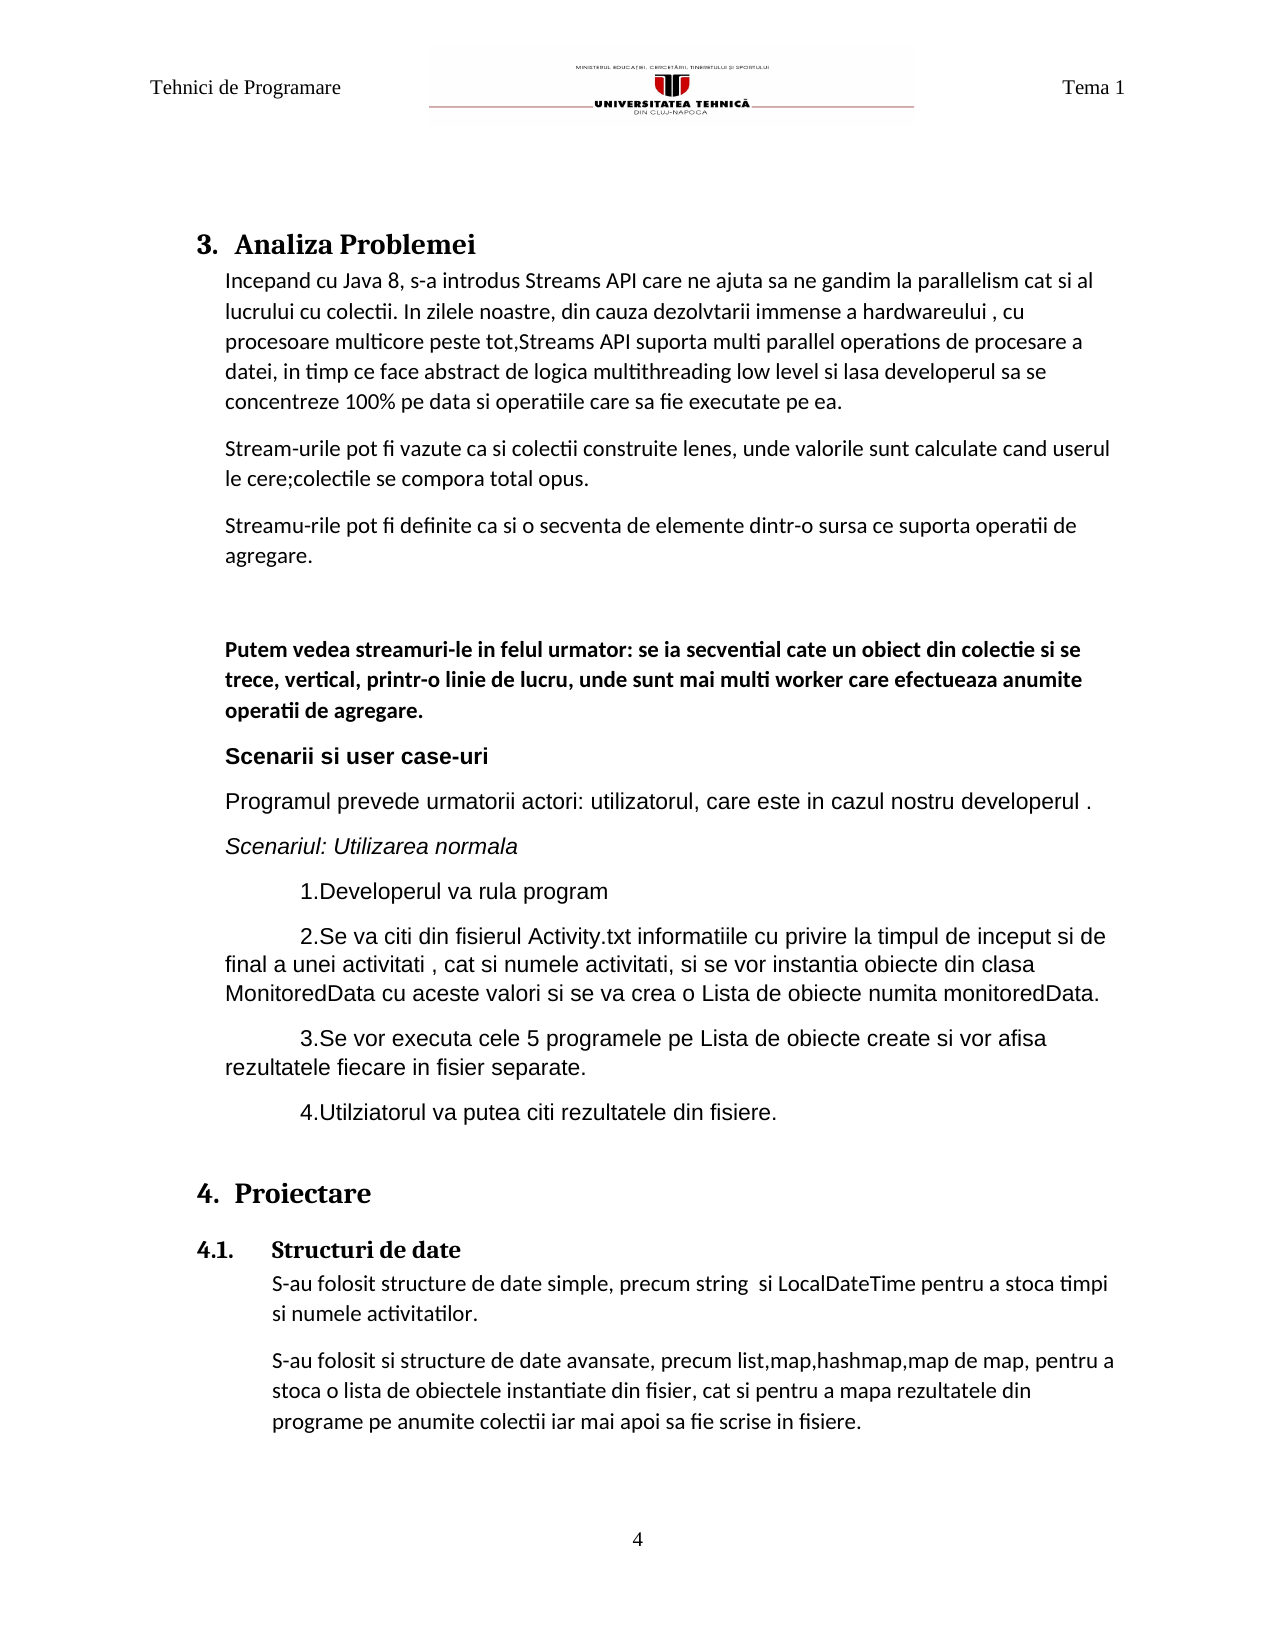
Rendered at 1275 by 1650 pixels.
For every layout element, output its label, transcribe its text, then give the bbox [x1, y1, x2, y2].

text Scenariul: Utilizarea normala [225, 833, 1125, 859]
text Scenarii si user case-uri [225, 743, 1125, 769]
text Incepand cu Java 8, s-a introdus Streams API care ne ajuta sa ne gandim la parallelism cat si al lucrului cu colectii. In zilele noastre, din cauza dezolvtarii immense a hardwareului , cu procesoare multicore peste tot,Streams API suporta multi parallel operations de procesare a datei, in timp ce face abstract de logica multithreading low level si lasa developerul sa se concentreze 100% pe data si operatiile care sa fie executate pe ea. [225, 267, 1125, 415]
subtitle Proiectare [197, 1177, 1125, 1211]
subtitle Analiza Problemei [197, 228, 1125, 262]
text Streamu-rile pot fi definite ca si o secventa de elemente dintr-o sursa ce suporta operatii de agregare. [225, 511, 1125, 569]
picture [429, 45, 915, 126]
text Putem vedea streamuri-le in felul urmator: se ia secvential cate un obiect din colectie si se trece, vertical, printr-o linie de lucru, unde sunt mai multi worker care efectueaza anumite operatii de agregare. [225, 635, 1125, 724]
text Stream-urile pot fi vazute ca si colectii construite lenes, unde valorile sunt calculate cand userul le cere;colectile se compora total opus. [225, 434, 1125, 492]
text 2.Se va citi din fisierul Activity.txt informatiile cu privire la timpul de inceput si de final a unei activitati , cat si numele activitati, si se vor instantia obiecte din clasa MonitoredData cu aceste valori si se va crea o Lista de obiecte numita monitoredData. [225, 923, 1125, 1006]
text 1.Developerul va rula program [187, 878, 1125, 904]
text S-au folosit si structure de date avansate, precum list,map,hashmap,map de map, pentru a stoca o lista de obiectele instantiate din fisier, cat si pentru a mapa rezultatele din programe pe anumite colectii iar mai apoi sa fie scrise in fisiere. [272, 1346, 1125, 1435]
text 4.Utilziatorul va putea citi rezultatele din fisiere. [187, 1098, 1125, 1125]
text S-au folosit structure de date simple, precum string si LocalDateTime pentru a stoca timpi si numele activitatilor. [272, 1269, 1125, 1328]
text Programul prevede urmatorii actori: utilizatorul, care este in cazul nostru developerul . [225, 788, 1125, 814]
subtitle Structuri de date [197, 1236, 1125, 1265]
text 3.Se vor executa cele 5 programele pe Lista de obiecte create si vor afisa rezultatele fiecare in fisier separate. [225, 1025, 1125, 1080]
